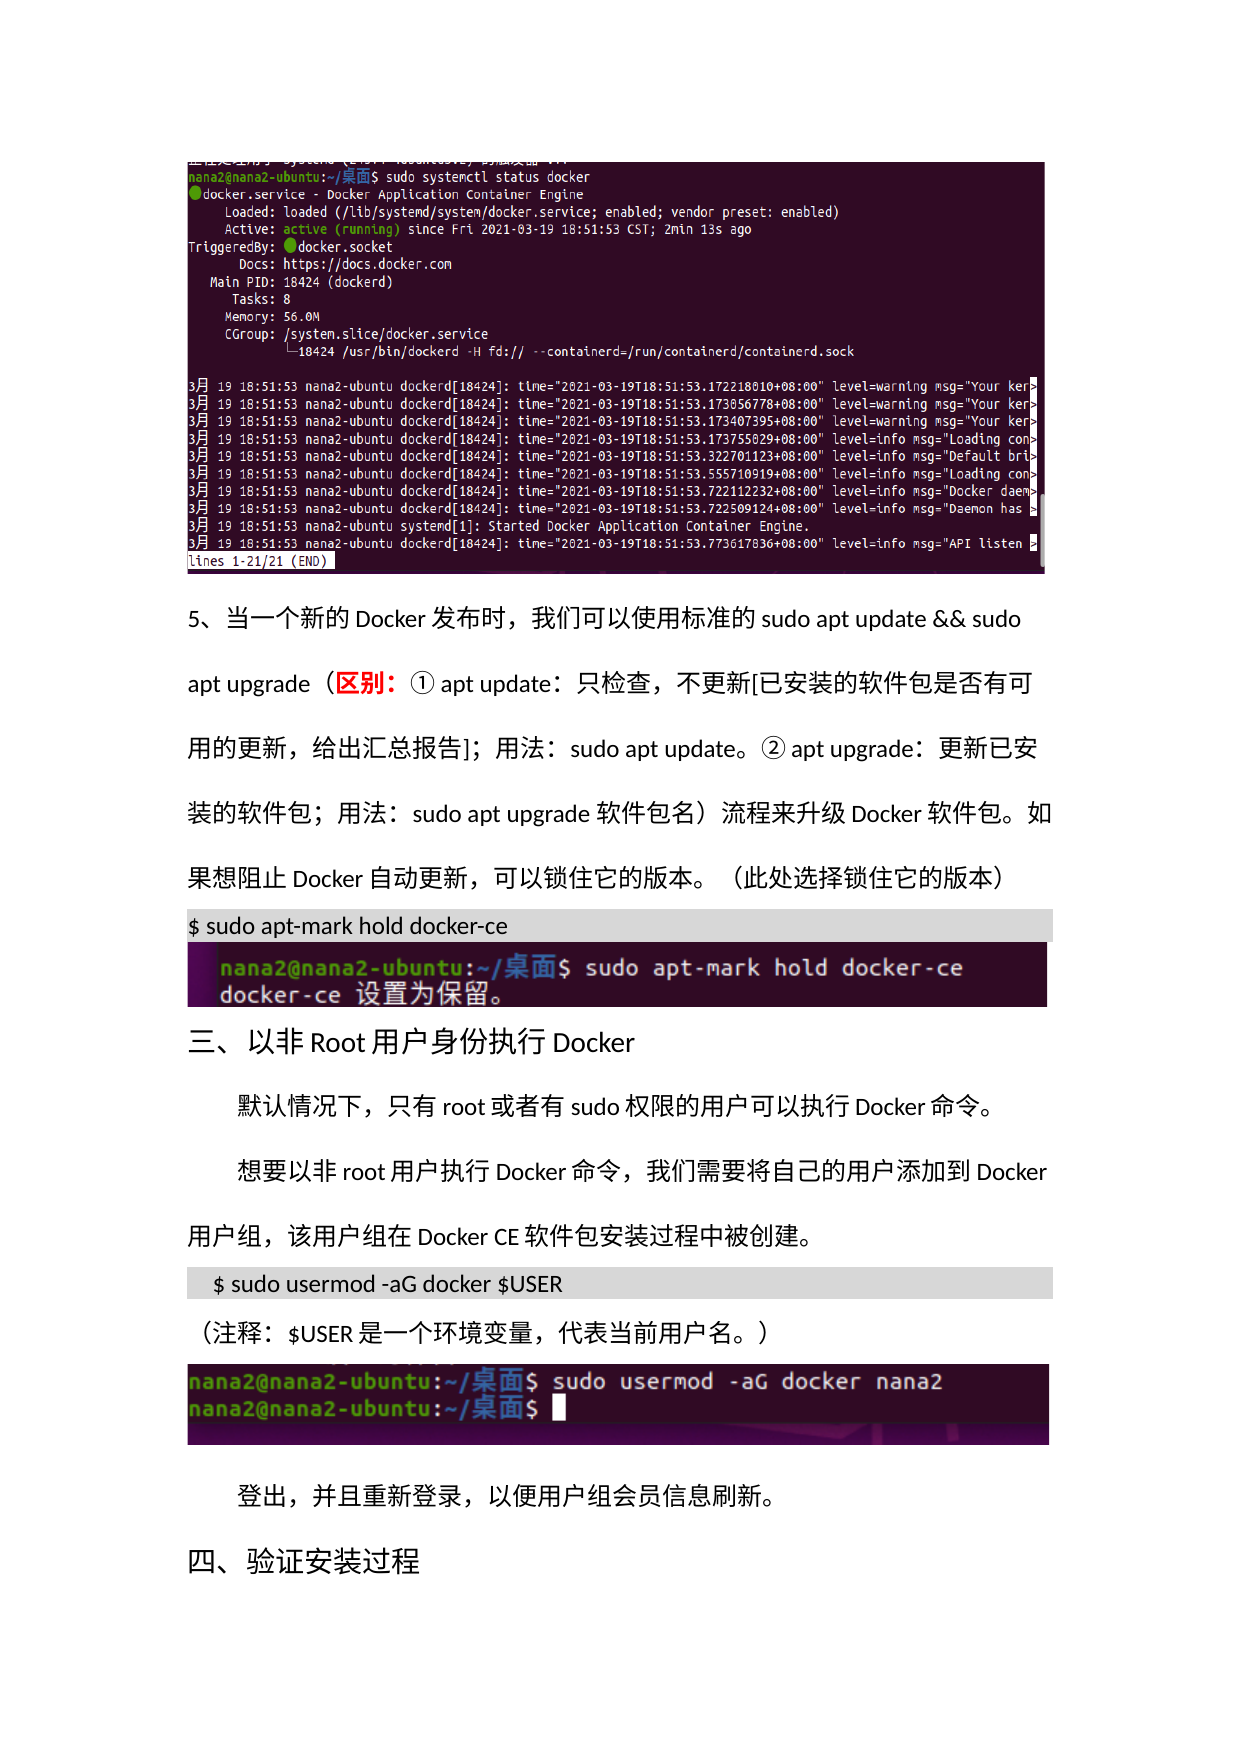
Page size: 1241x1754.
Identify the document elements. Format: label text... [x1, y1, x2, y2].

list 当一个新的Docker发布时，我们可以使用标准的sudo apt update && sudo apt upgrade（区别：①apt update：只检查，不更新[已安装的软件包是否有可用的更新，给出汇总报告]；用法：sudo apt update。②apt upgrade：更新已安装的软件包；用法：sudo apt upgrade 软件包名）流程来升级Docker软件包。如果想阻止Docker自动更新，可以锁住它的版本。（此处选择锁住它的版本） [187, 584, 1053, 909]
list $ sudo usermod -aG docker $USER [187, 1267, 1053, 1299]
picture [187, 1364, 1050, 1445]
picture [187, 162, 1045, 574]
picture [187, 942, 1048, 1007]
list 登出，并且重新登录，以便用户组会员信息刷新。 [187, 1462, 1053, 1527]
list 想要以非root用户执行Docker命令，我们需要将自己的用户添加到Docker用户组，该用户组在Docker CE软件包安装过程中被创建。 [187, 1137, 1053, 1267]
list 三、以非Root用户身份执行Docker [187, 1007, 1053, 1072]
list $ sudo apt-mark hold docker-ce [187, 909, 1053, 942]
list 四、验证安装过程 [187, 1527, 1053, 1592]
list 默认情况下，只有root或者有sudo权限的用户可以执行Docker命令。 [187, 1072, 1053, 1137]
list （注释：$USER是一个环境变量，代表当前用户名。） [187, 1299, 1053, 1364]
